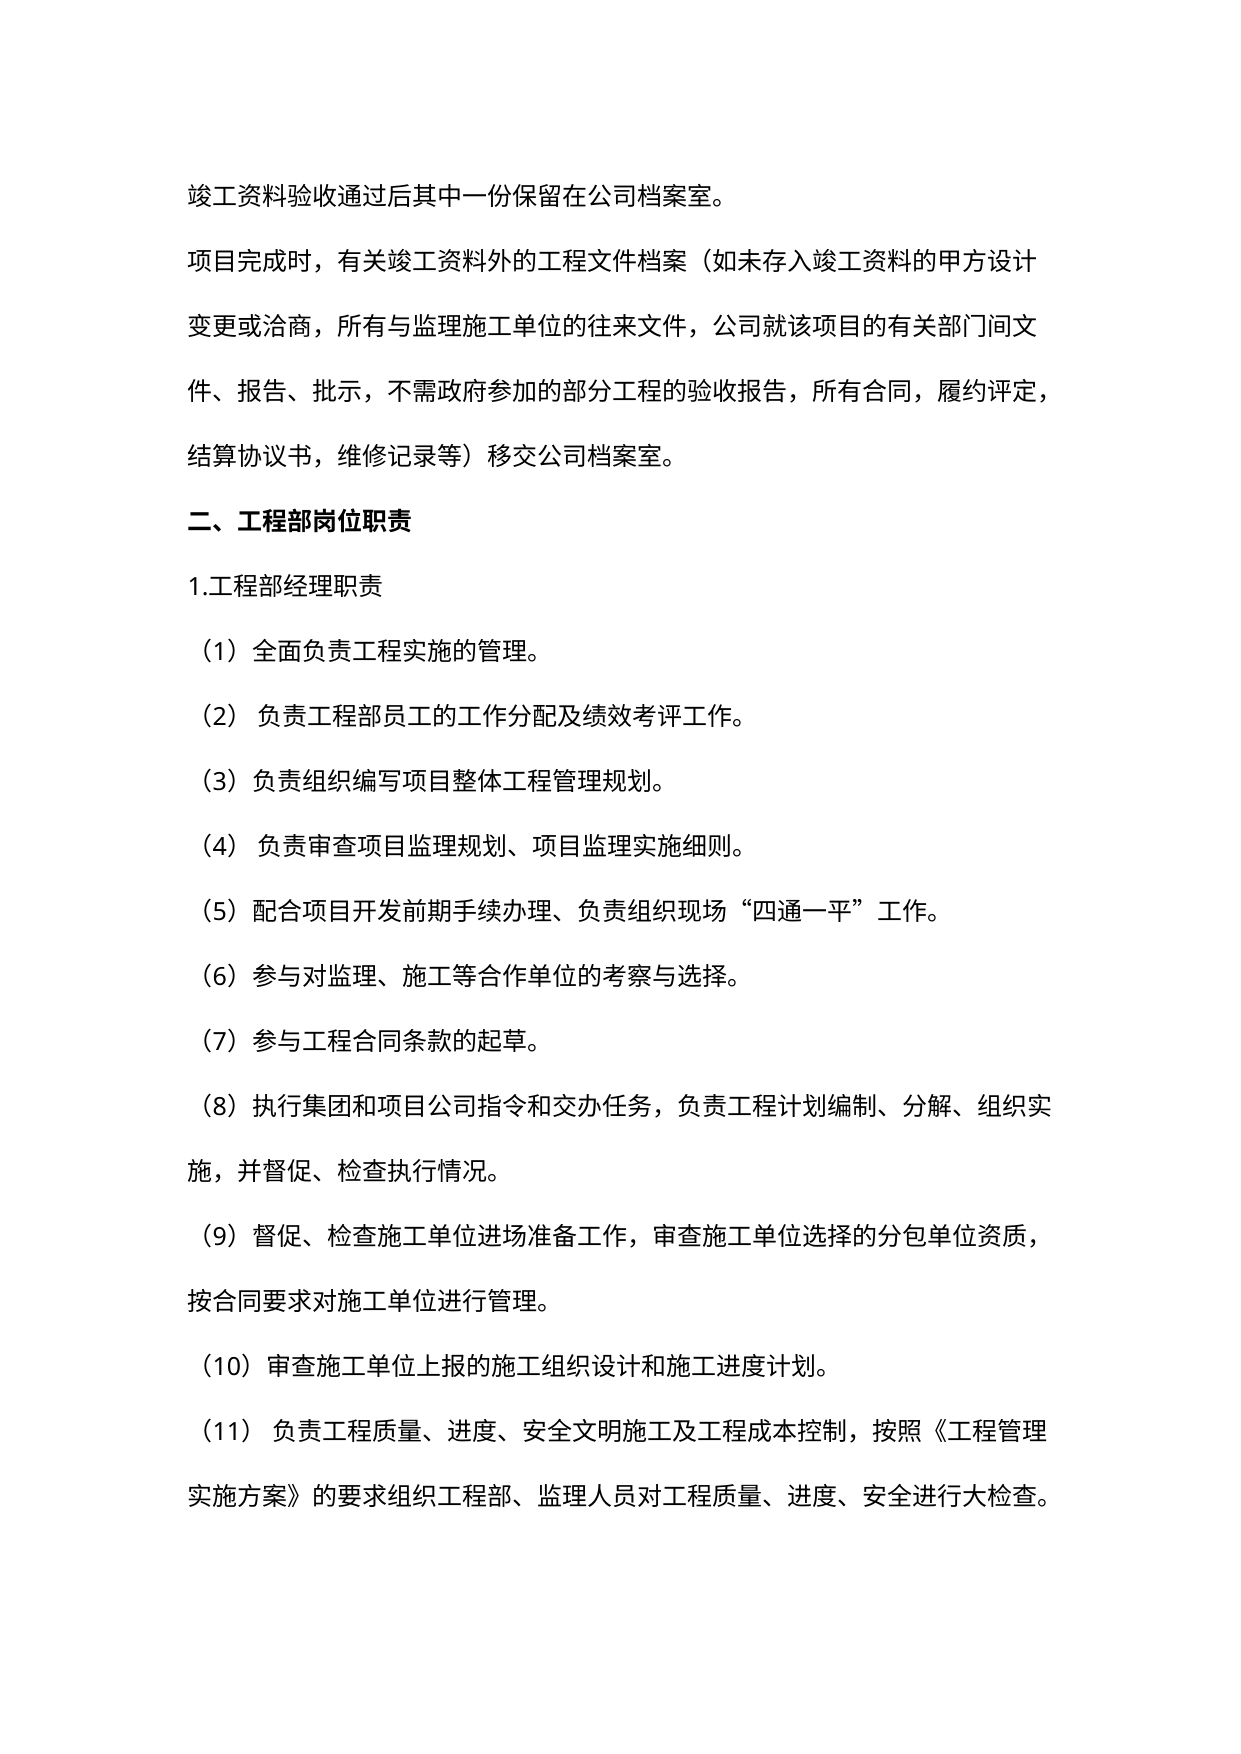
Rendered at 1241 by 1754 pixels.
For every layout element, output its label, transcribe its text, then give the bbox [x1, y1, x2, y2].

text 项目完成时，有关竣工资料外的工程文件档案（如未存入竣工资料的甲方设计变更或洽商，所有与监理施工单位的往来文件，公司就该项目的有关部门间文件、报告、批示，不需政府参加的部分工程的验收报告，所有合同，履约评定，结算协议书，维修记录等）移交公司档案室。 [187, 227, 1053, 487]
text （7）参与工程合同条款的起草。 [187, 1007, 1053, 1072]
text （11） 负责工程质量、进度、安全文明施工及工程成本控制，按照《工程管理实施方案》的要求组织工程部、监理人员对工程质量、进度、安全进行大检查。 [187, 1397, 1053, 1527]
text （1）全面负责工程实施的管理。 [187, 617, 1053, 682]
text 竣工资料验收通过后其中一份保留在公司档案室。 [187, 162, 1053, 227]
text （3）负责组织编写项目整体工程管理规划。 [187, 747, 1053, 812]
text （6）参与对监理、施工等合作单位的考察与选择。 [187, 942, 1053, 1007]
text （8）执行集团和项目公司指令和交办任务，负责工程计划编制、分解、组织实施，并督促、检查执行情况。 [187, 1072, 1053, 1202]
text 1.工程部经理职责 [187, 552, 1053, 617]
subtitle 二、工程部岗位职责 [187, 487, 1053, 552]
text （10）审查施工单位上报的施工组织设计和施工进度计划。 [187, 1332, 1053, 1397]
text （5）配合项目开发前期手续办理、负责组织现场“四通一平”工作。 [187, 877, 1053, 942]
text （9）督促、检查施工单位进场准备工作，审查施工单位选择的分包单位资质，按合同要求对施工单位进行管理。 [187, 1202, 1053, 1332]
text （2） 负责工程部员工的工作分配及绩效考评工作。 [187, 682, 1053, 747]
text （4） 负责审查项目监理规划、项目监理实施细则。 [187, 812, 1053, 877]
